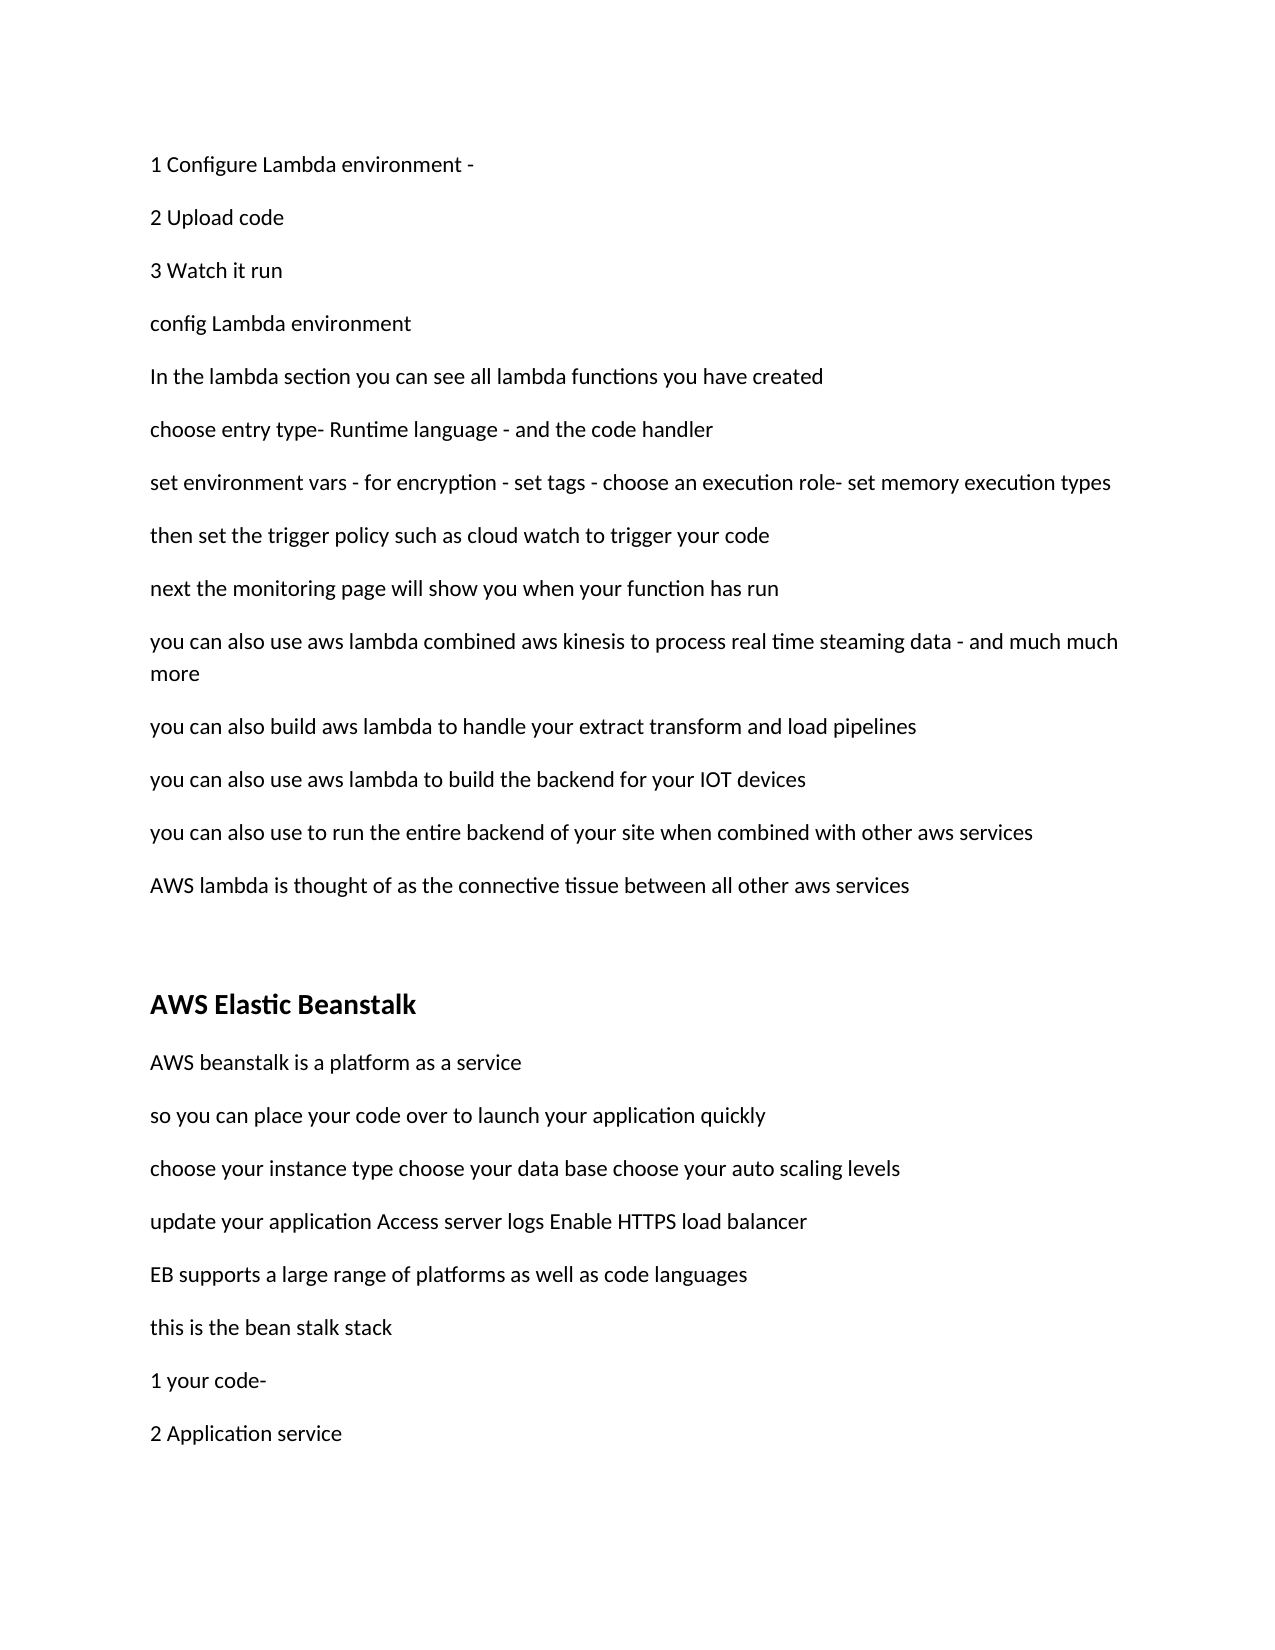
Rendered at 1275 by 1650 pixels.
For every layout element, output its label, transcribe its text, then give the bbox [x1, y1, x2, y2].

text EB supports a large range of platforms as well as code languages [150, 1260, 1125, 1288]
text next the monitoring page will show you when your function has run [150, 574, 1125, 602]
text 1 your code- [150, 1366, 1125, 1394]
text In the lambda section you can see all lambda functions you have created [150, 362, 1125, 390]
text this is the bean stalk stack [150, 1313, 1125, 1341]
text 1 Configure Lambda environment - [150, 150, 1125, 178]
text 3 Watch it run [150, 256, 1125, 284]
text then set the trigger policy such as cloud watch to trigger your code [150, 521, 1125, 549]
text you can also build aws lambda to handle your extract transform and load pipelines [150, 712, 1125, 740]
text set environment vars - for encryption - set tags - choose an execution role- set memory execution types [150, 468, 1125, 496]
text AWS lambda is thought of as the connective tissue between all other aws services [150, 871, 1125, 899]
text 2 Application service [150, 1419, 1125, 1447]
text update your application Access server logs Enable HTTPS load balancer [150, 1207, 1125, 1235]
text you can also use aws lambda combined aws kinesis to process real time steaming data - and much much more [150, 627, 1125, 687]
text choose your instance type choose your data base choose your auto scaling levels [150, 1154, 1125, 1182]
text so you can place your code over to launch your application quickly [150, 1101, 1125, 1129]
text 2 Upload code [150, 203, 1125, 231]
text AWS Elastic Beanstalk [150, 986, 1125, 1022]
text you can also use to run the entire backend of your site when combined with other aws services [150, 818, 1125, 846]
text you can also use aws lambda to build the backend for your IOT devices [150, 765, 1125, 793]
text choose entry type- Runtime language - and the code handler [150, 415, 1125, 443]
text AWS beanstalk is a platform as a service [150, 1048, 1125, 1076]
text config Lambda environment [150, 309, 1125, 337]
